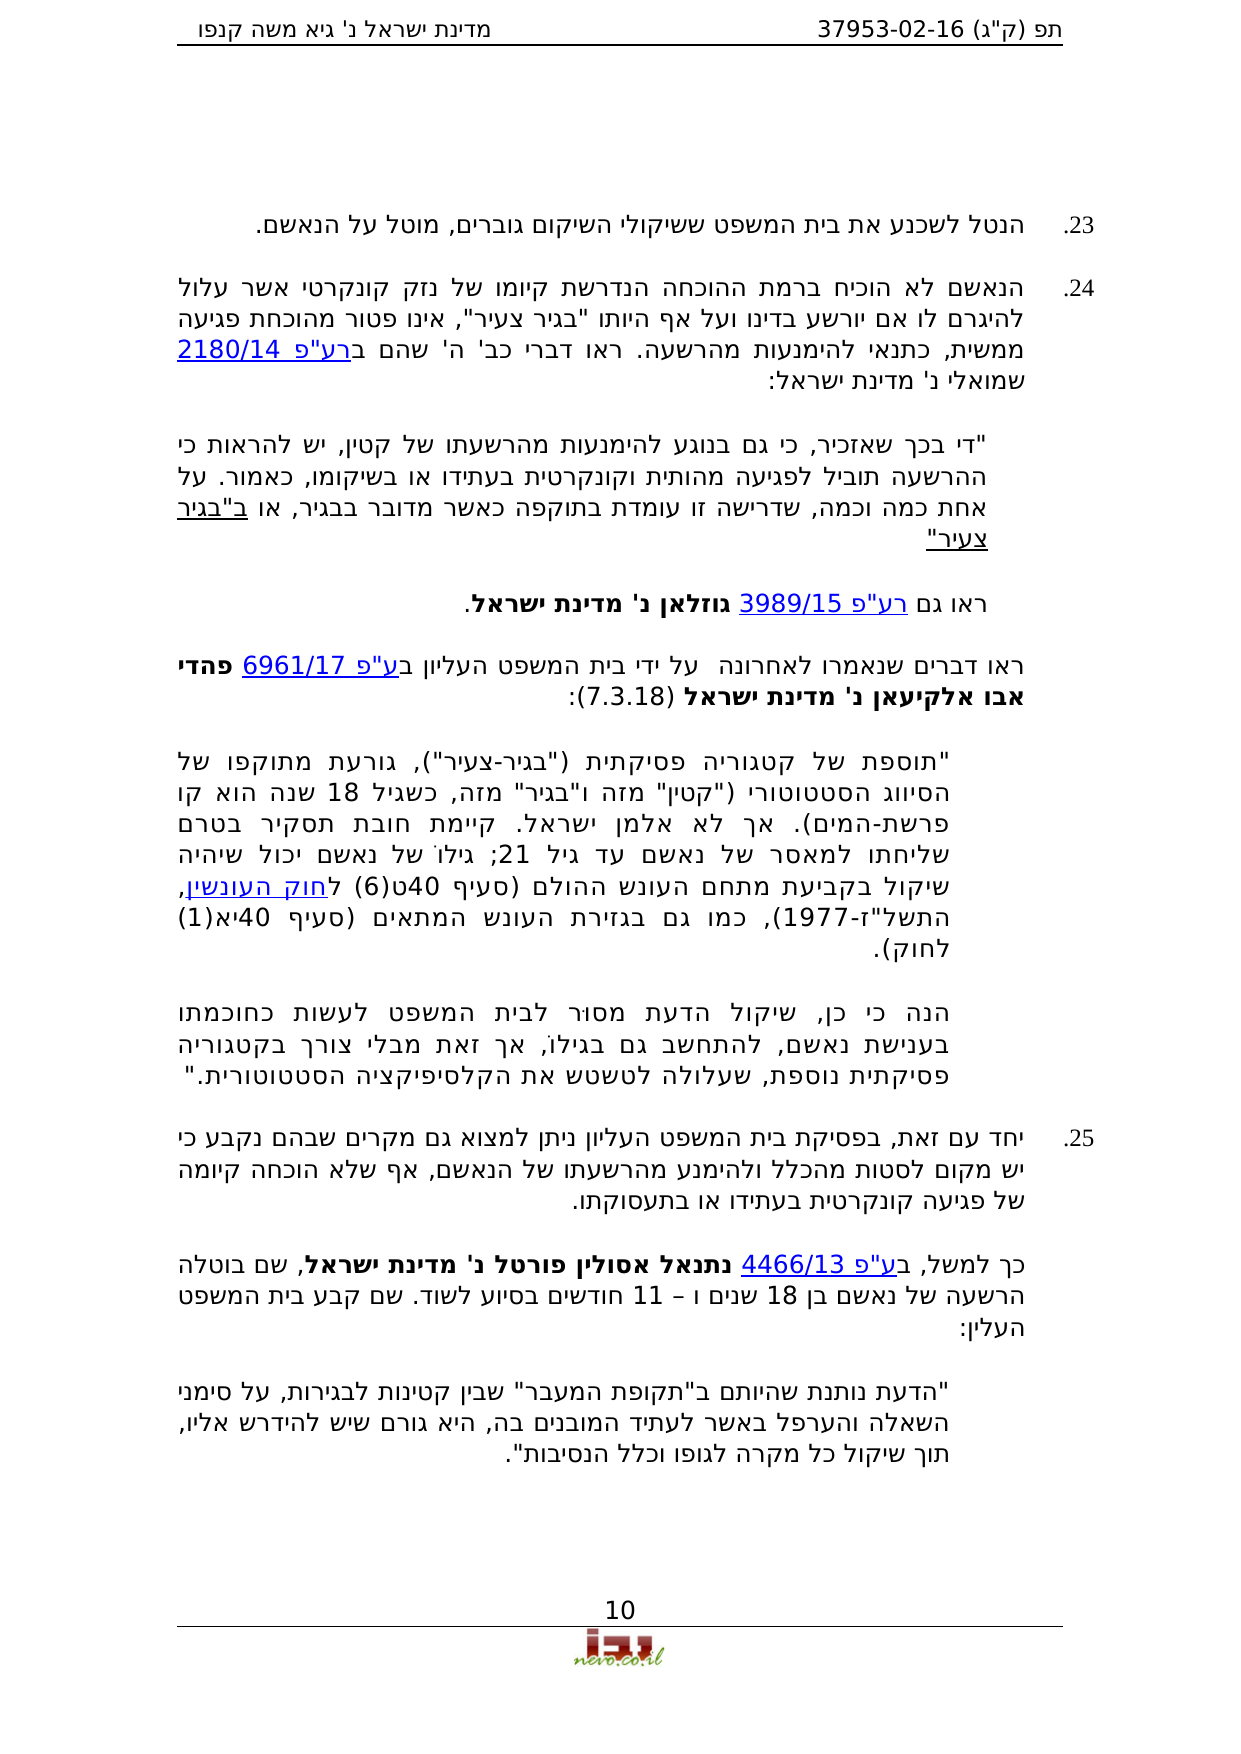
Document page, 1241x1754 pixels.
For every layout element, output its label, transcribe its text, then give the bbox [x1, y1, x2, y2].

list הנטל לשכנע את בית המשפט ששיקולי השיקום גוברים, מוטל על הנאשם. [177, 208, 1063, 240]
picture [574, 1628, 666, 1667]
text "הדעת נותנת שהיותם ב"תקופת המעבר" שבין קטינות לבגירות, על סימני השאלה והערפל באשר לעתיד המובנים בה, היא גורם שיש להידרש אליו, תוך שיקול כל מקרה לגופו וכלל הנסיבות". [177, 1375, 951, 1469]
text ראו דברים שנאמרו לאחרונה על ידי בית המשפט העליון בע"פ 6961/17 פהדי אבו אלקיעאן נ' מדינת ישראל (7.3.18): [177, 649, 1026, 712]
text כך למשל, בע"פ 4466/13 נתנאל אסולין פורטל נ' מדינת ישראל, שם בוטלה הרשעה של נאשם בן 18 שנים ו – 11 חודשים בסיוע לשוד. שם קבע בית המשפט העלין: [177, 1248, 1026, 1342]
text הנה כי כן, שיקול הדעת מסוּר לבית המשפט לעשות כחוכמתו בענישת נאשם, להתחשב גם בגילוֹ, אך זאת מבלי צורך בקטגוריה פסיקתית נוספת, שעלולה לטשטש את הקלסיפיקציה הסטטוטורית." [177, 997, 951, 1091]
list הנאשם לא הוכיח ברמת ההוכחה הנדרשת קיומו של נזק קונקרטי אשר עלול להיגרם לו אם יורשע בדינו ועל אף היותו "בגיר צעיר", אינו פטור מהוכחת פגיעה ממשית, כתנאי להימנעות מהרשעה. ראו דברי כב' ה' שהם ברע"פ 2180/14 שמואלי נ' מדינת ישראל: [177, 271, 1063, 396]
text ראו גם רע"פ 3989/15 ‏גוזלאן נ' מדינת ישראל. [177, 587, 1026, 618]
list יחד עם זאת, בפסיקת בית המשפט העליון ניתן למצוא גם מקרים שבהם נקבע כי יש מקום לסטות מהכלל ולהימנע מהרשעתו של הנאשם, אף שלא הוכחה קיומה של פגיעה קונקרטית בעתידו או בתעסוקתו. [177, 1122, 1063, 1216]
text "די בכך שאזכיר, כי גם בנוגע להימנעות מהרשעתו של קטין, יש להראות כי ההרשעה תוביל לפגיעה מהותית וקונקרטית בעתידו או בשיקומו, כאמור. על אחת כמה וכמה, שדרישה זו עומדת בתוקפה כאשר מדובר בבגיר, או ב"בגיר צעיר" [177, 429, 988, 554]
text "תוספת של קטגוריה פסיקתית ("בגיר-צעיר"), גורעת מתוקפו של הסיווג הסטטוטורי ("קטין" מזה ו"בגיר" מזה, כשגיל 18 שנה הוא קו פרשת-המים). אך לא אלמן ישראל. קיימת חובת תסקיר בטרם שליחתו למאסר של נאשם עד גיל 21; גילוֹ של נאשם יכול שיהיה שיקול בקביעת מתחם העונש ההולם (סעיף 40ט(6) לחוק העונשין, התשל"ז-1977), כמו גם בגזירת העונש המתאים (סעיף 40יא(1) לחוק). [177, 745, 951, 964]
